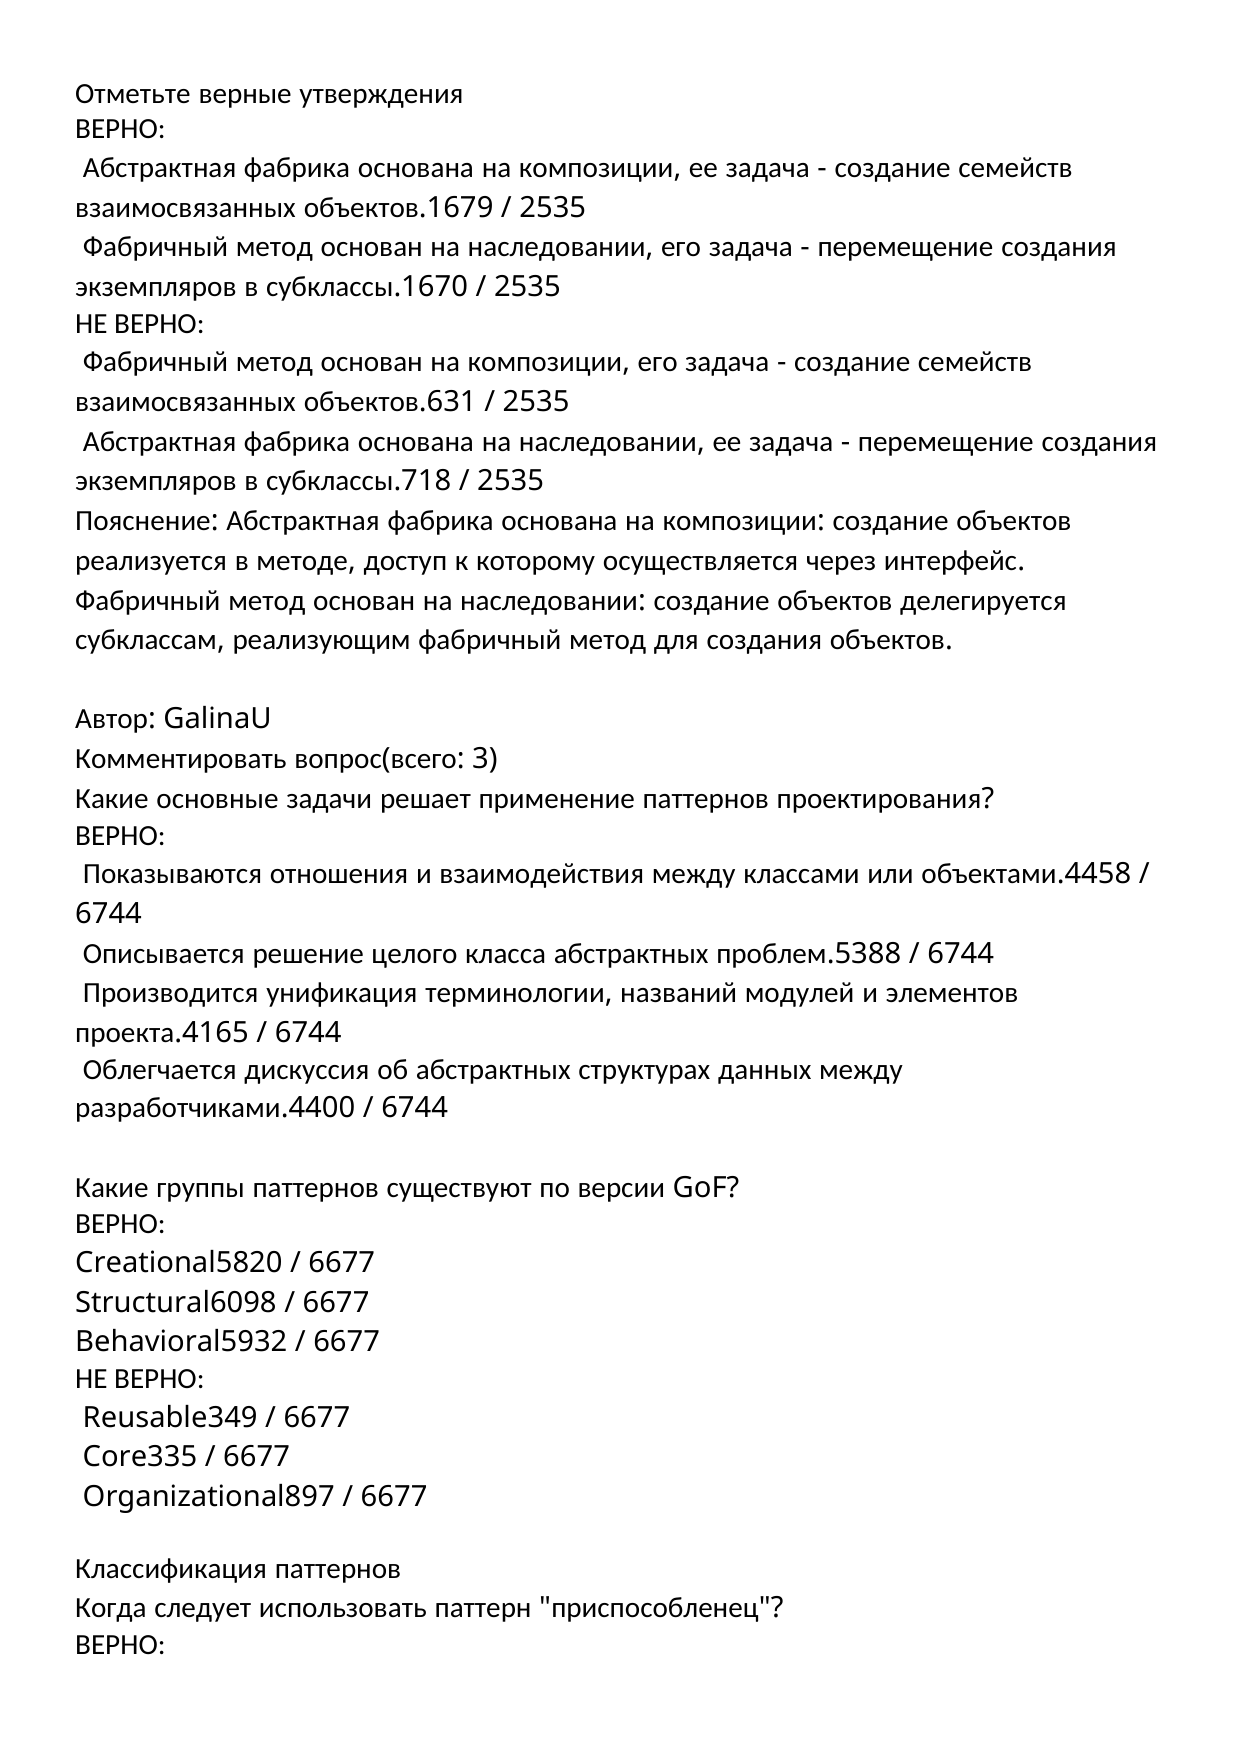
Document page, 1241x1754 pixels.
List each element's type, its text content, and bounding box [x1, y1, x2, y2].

text Пояснение: Абстрактная фабрика основана на композиции: создание объектов реализуется в методе, доступ к которому осуществляется через интерфейс. Фабричный метод основан на наследовании: создание объектов делегируется субклассам, реализующим фабричный метод для создания объектов. [75, 499, 1165, 658]
text НЕ ВЕРНО: [75, 305, 1165, 341]
text Производится унификация терминологии, названий модулей и элементов проекта.4165 / 6744 [75, 972, 1165, 1051]
text Автор: GalinaU [75, 698, 1165, 737]
text НЕ ВЕРНО: [75, 1360, 1165, 1396]
text Core335 / 6677 [75, 1436, 1165, 1475]
text Отметьте верные утверждения [75, 75, 1165, 111]
text Какие группы паттернов существуют по версии GoF? [75, 1166, 1165, 1206]
text Structural6098 / 6677 [75, 1281, 1165, 1321]
text ВЕРНО: [75, 817, 1165, 852]
text ВЕРНО: [75, 1626, 1165, 1662]
text Абстрактная фабрика основана на композиции, ее задача - создание семейств взаимосвязанных объектов.1679 / 2535 [75, 146, 1165, 226]
text Показываются отношения и взаимодействия между классами или объектами.4458 / 6744 [75, 852, 1165, 932]
text Reusable349 / 6677 [75, 1396, 1165, 1436]
text ВЕРНО: [75, 111, 1165, 146]
text Когда следует использовать паттерн "приспособленец"? [75, 1586, 1165, 1626]
text Классификация паттернов [75, 1551, 1165, 1586]
text Фабричный метод основан на композиции, его задача - создание семейств взаимосвязанных объектов.631 / 2535 [75, 341, 1165, 420]
text Фабричный метод основан на наследовании, его задача - перемещение создания экземпляров в субклассы.1670 / 2535 [75, 226, 1165, 305]
text Behavioral5932 / 6677 [75, 1321, 1165, 1360]
text Облегчается дискуссия об абстрактных структурах данных между разработчиками.4400 / 6744 [75, 1051, 1165, 1126]
text Creational5820 / 6677 [75, 1241, 1165, 1281]
text Organizational897 / 6677 [75, 1475, 1165, 1515]
text ВЕРНО: [75, 1206, 1165, 1241]
text Абстрактная фабрика основана на наследовании, ее задача - перемещение создания экземпляров в субклассы.718 / 2535 [75, 420, 1165, 499]
text Описывается решение целого класса абстрактных проблем.5388 / 6744 [75, 932, 1165, 972]
text Комментировать вопрос(всего: 3) [75, 737, 1165, 777]
text Какие основные задачи решает применение паттернов проектирования? [75, 777, 1165, 817]
